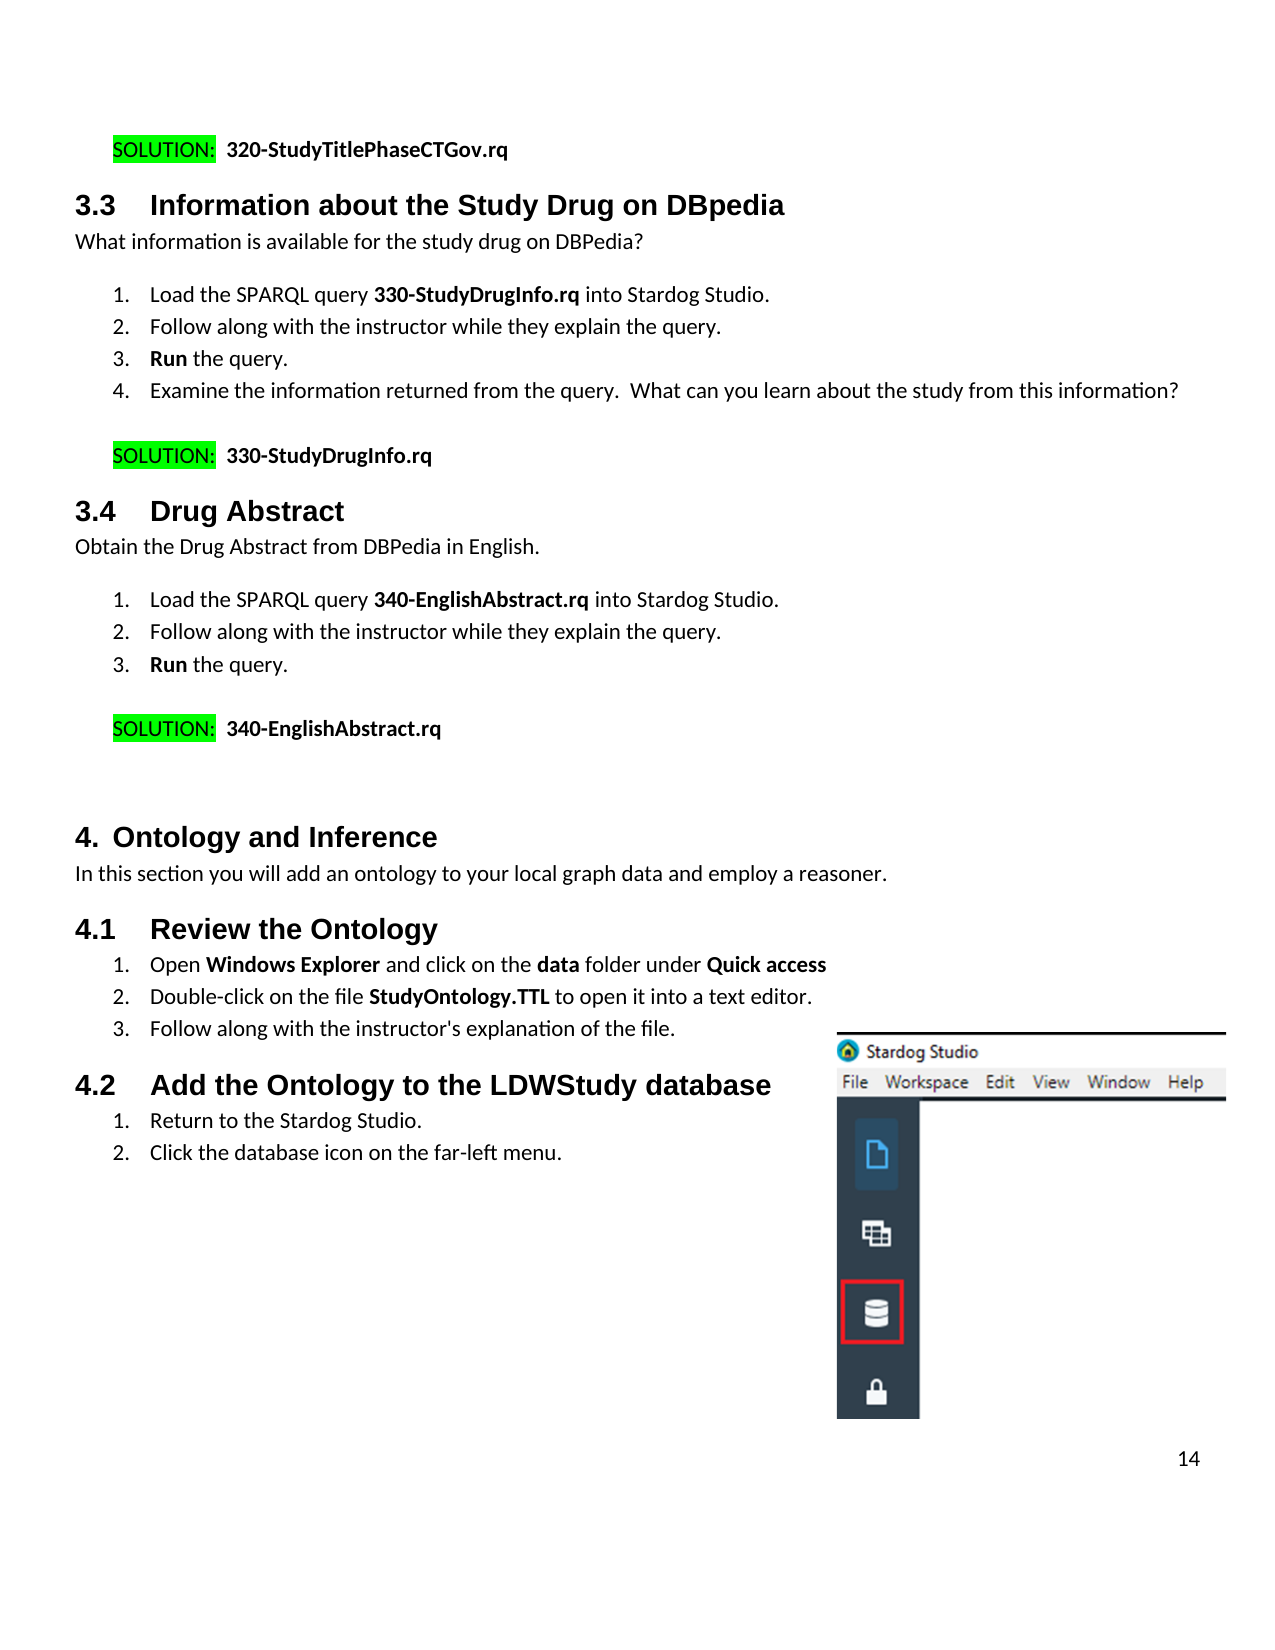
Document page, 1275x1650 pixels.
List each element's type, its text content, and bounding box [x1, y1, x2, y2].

list Load the SPARQL query 330-StudyDrugInfo.rq into Stardog Studio. [112, 280, 1200, 308]
list SOLUTION: 330-StudyDrugInfo.rq [216, 441, 1200, 469]
list Click the database icon on the far-left menu. [112, 1138, 835, 1166]
list SOLUTION: 340-EnglishAbstract.rq [216, 714, 1200, 742]
subtitle Drug Abstract [75, 494, 1200, 527]
list Follow along with the instructor's explanation of the file. [112, 1014, 1200, 1043]
subtitle Add the Ontology to the LDWStudy database [75, 1068, 835, 1101]
list Double-click on the file StudyOntology.TTL to open it into a text editor. [112, 982, 1200, 1010]
subtitle Information about the Study Drug on DBpedia [75, 188, 1200, 222]
list Return to the Stardog Studio. [112, 1106, 835, 1134]
list Load the SPARQL query 340-EnglishAbstract.rq into Stardog Studio. [112, 585, 1200, 613]
subtitle Review the Ontology [75, 912, 1200, 945]
subtitle Ontology and Inference [75, 820, 1200, 854]
list Examine the information returned from the query. What can you learn about the study from this information? [112, 376, 1200, 404]
list Run the query. [112, 344, 1200, 372]
list Open Windows Explorer and click on the data folder under Quick access [112, 950, 1200, 978]
text Obtain the Drug Abstract from DBPedia in English. [75, 532, 1200, 560]
text In this section you will add an ontology to your local graph data and employ a reasoner. [75, 859, 1200, 887]
list SOLUTION: 320-StudyTitlePhaseCTGov.rq [216, 135, 1200, 163]
list Follow along with the instructor while they explain the query. [112, 617, 1200, 646]
text What information is available for the study drug on DBPedia? [75, 227, 1200, 255]
picture [835, 1032, 1226, 1417]
list Run the query. [112, 650, 1200, 678]
list Follow along with the instructor while they explain the query. [112, 312, 1200, 340]
